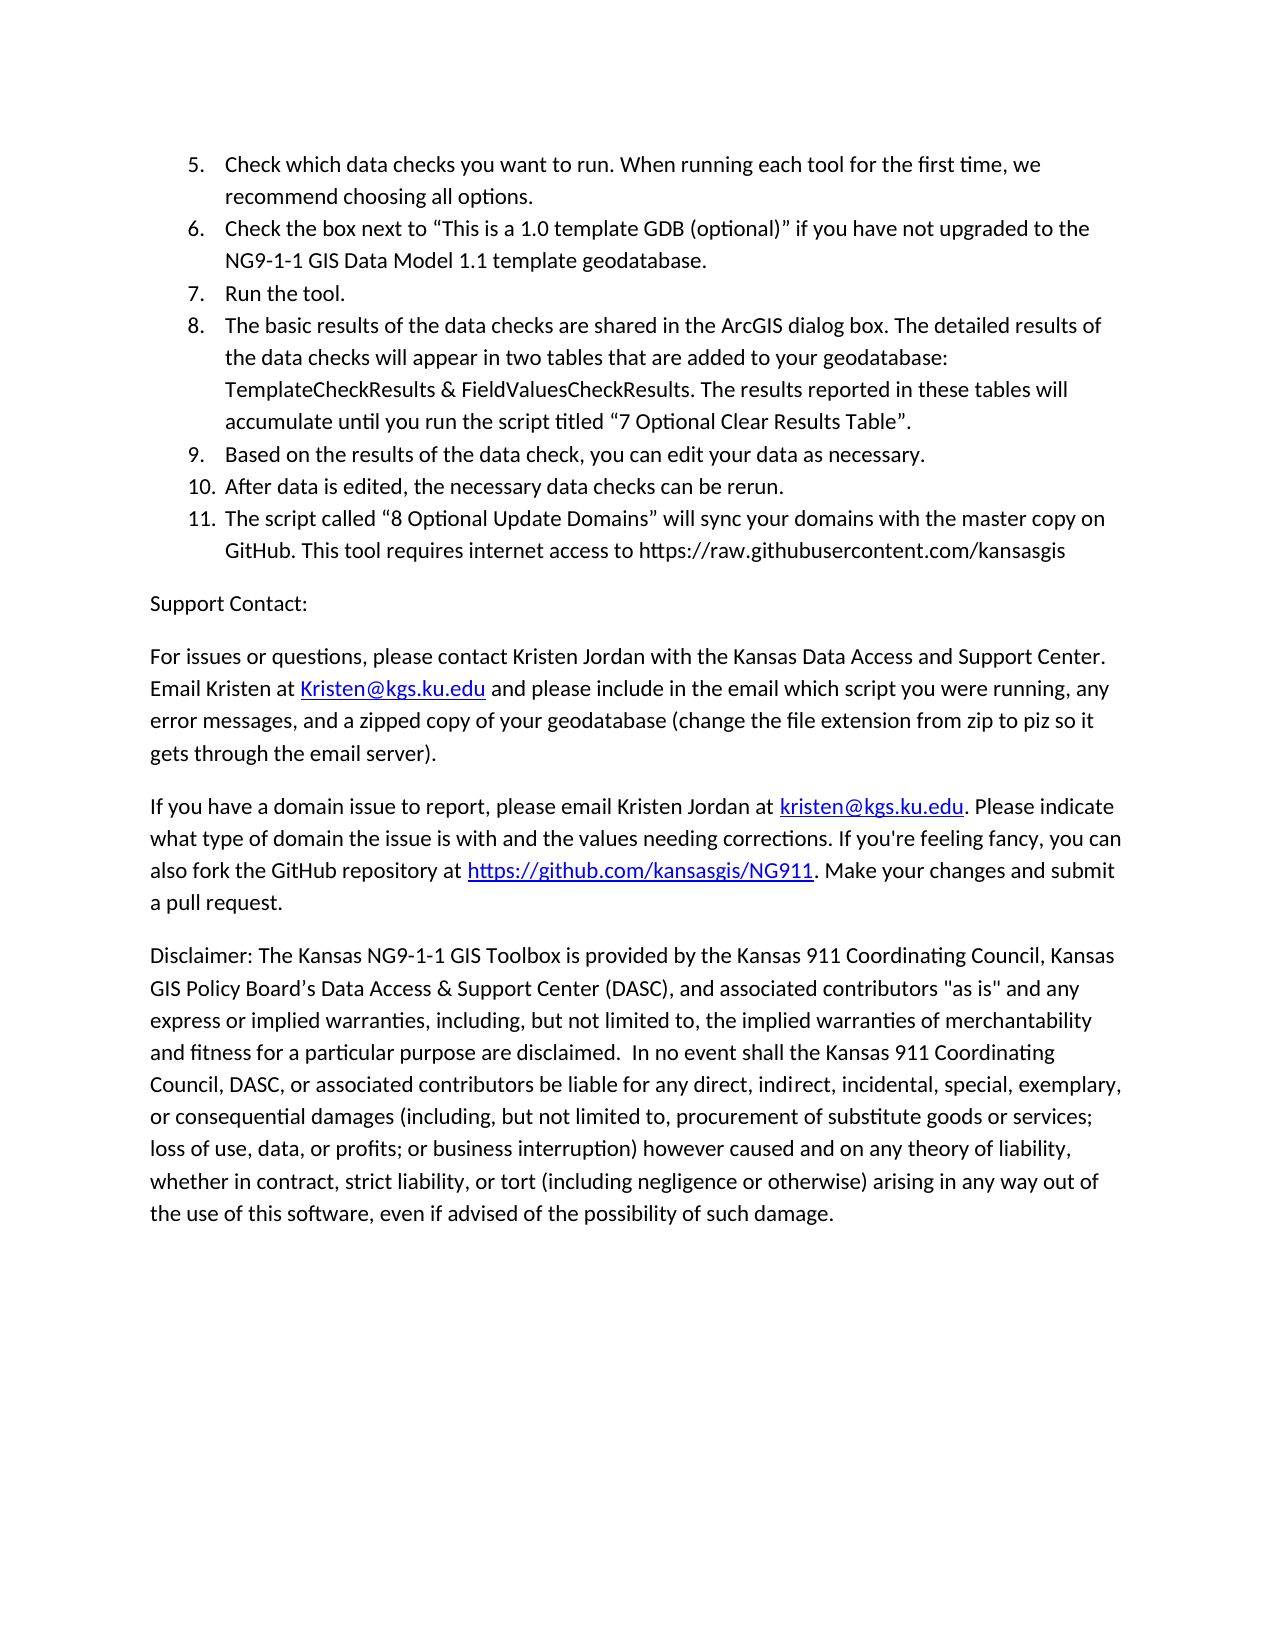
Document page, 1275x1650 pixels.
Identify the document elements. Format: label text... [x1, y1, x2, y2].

text Disclaimer: The Kansas NG9-1-1 GIS Toolbox is provided by the Kansas 911 Coordinating Council, Kansas GIS Policy Board’s Data Access & Support Center (DASC), and associated contributors "as is" and any express or implied warranties, including, but not limited to, the implied warranties of merchantability and fitness for a particular purpose are disclaimed. In no event shall the Kansas 911 Coordinating Council, DASC, or associated contributors be liable for any direct, indirect, incidental, special, exemplary, or consequential damages (including, but not limited to, procurement of substitute goods or services; loss of use, data, or profits; or business interruption) however caused and on any theory of liability, whether in contract, strict liability, or tort (including negligence or otherwise) arising in any way out of the use of this software, even if advised of the possibility of such damage. [150, 941, 1125, 1227]
list Run the tool. [187, 279, 1125, 307]
list Based on the results of the data check, you can edit your data as necessary. [187, 440, 1125, 468]
text Support Contact: [150, 589, 1125, 617]
text If you have a domain issue to report, please email Kristen Jordan at kristen@kgs.ku.edu. Please indicate what type of domain the issue is with and the values needing corrections. If you're feeling fancy, you can also fork the GitHub repository at https://github.com/kansasgis/NG911. Make your changes and submit a pull request. [150, 792, 1125, 916]
list After data is edited, the necessary data checks can be rerun. [187, 472, 1125, 500]
list The script called “8 Optional Update Domains” will sync your domains with the master copy on GitHub. This tool requires internet access to https://raw.githubusercontent.com/kansasgis [187, 504, 1125, 564]
text For issues or questions, please contact Kristen Jordan with the Kansas Data Access and Support Center. Email Kristen at Kristen@kgs.ku.edu and please include in the email which script you were running, any error messages, and a zipped copy of your geodatabase (change the file extension from zip to piz so it gets through the email server). [150, 642, 1125, 767]
list Check which data checks you want to run. When running each tool for the first time, we recommend choosing all options. [187, 150, 1125, 210]
list The basic results of the data checks are shared in the ArcGIS dialog box. The detailed results of the data checks will appear in two tables that are added to your geodatabase: TemplateCheckResults & FieldValuesCheckResults. The results reported in these tables will accumulate until you run the script titled “7 Optional Clear Results Table”. [187, 311, 1125, 436]
list Check the box next to “This is a 1.0 template GDB (optional)” if you have not upgraded to the NG9-1-1 GIS Data Model 1.1 template geodatabase. [187, 214, 1125, 274]
